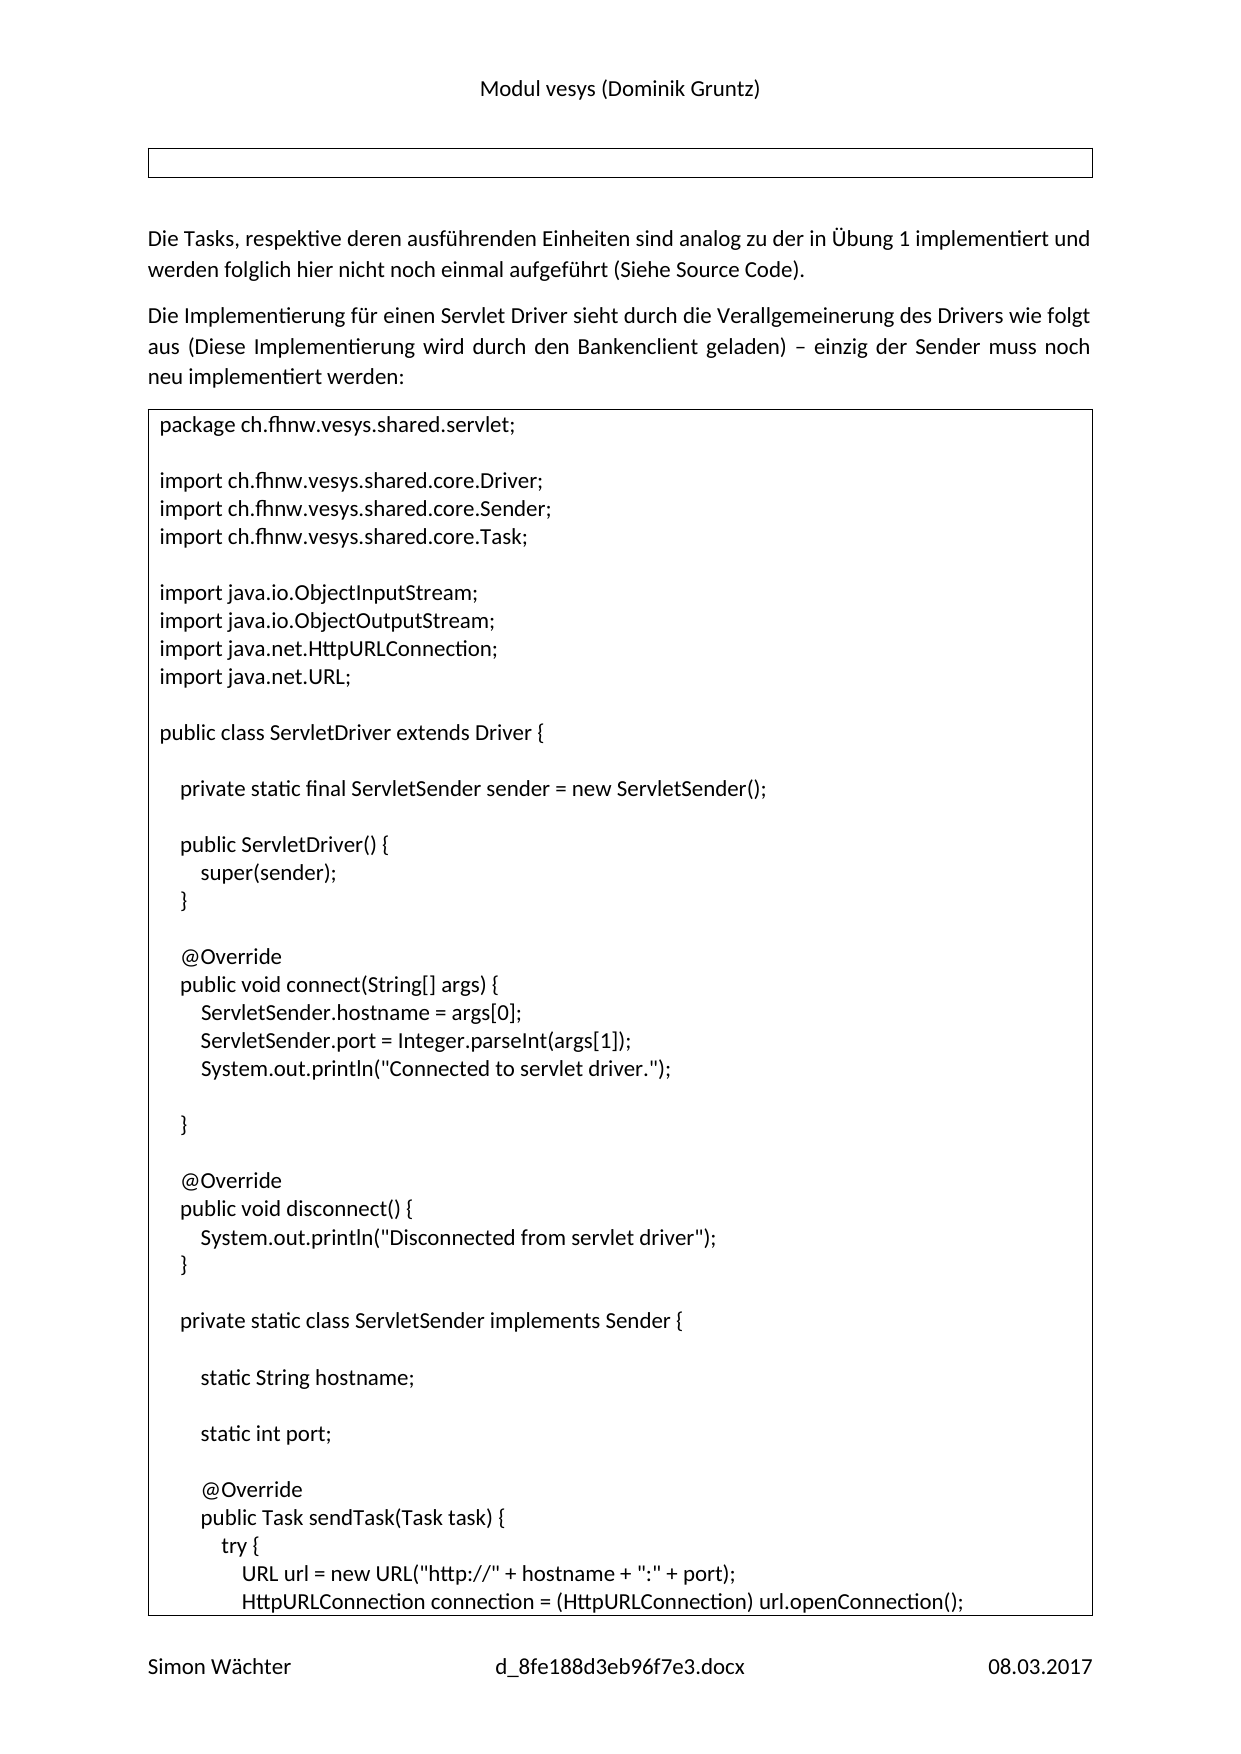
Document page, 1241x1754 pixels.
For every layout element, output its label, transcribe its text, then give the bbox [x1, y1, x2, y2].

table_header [149, 410, 1092, 1615]
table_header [149, 149, 1092, 177]
text Die Implementierung für einen Servlet Driver sieht durch die Verallgemeinerung des Drivers wie folgt aus (Diese Implementierung wird durch den Bankenclient geladen) – einzig der Sender muss noch neu implementiert werden: [148, 302, 1093, 390]
text Die Tasks, respektive deren ausführenden Einheiten sind analog zu der in Übung 1 implementiert und werden folglich hier nicht noch einmal aufgeführt (Siehe Source Code). [148, 224, 1093, 283]
